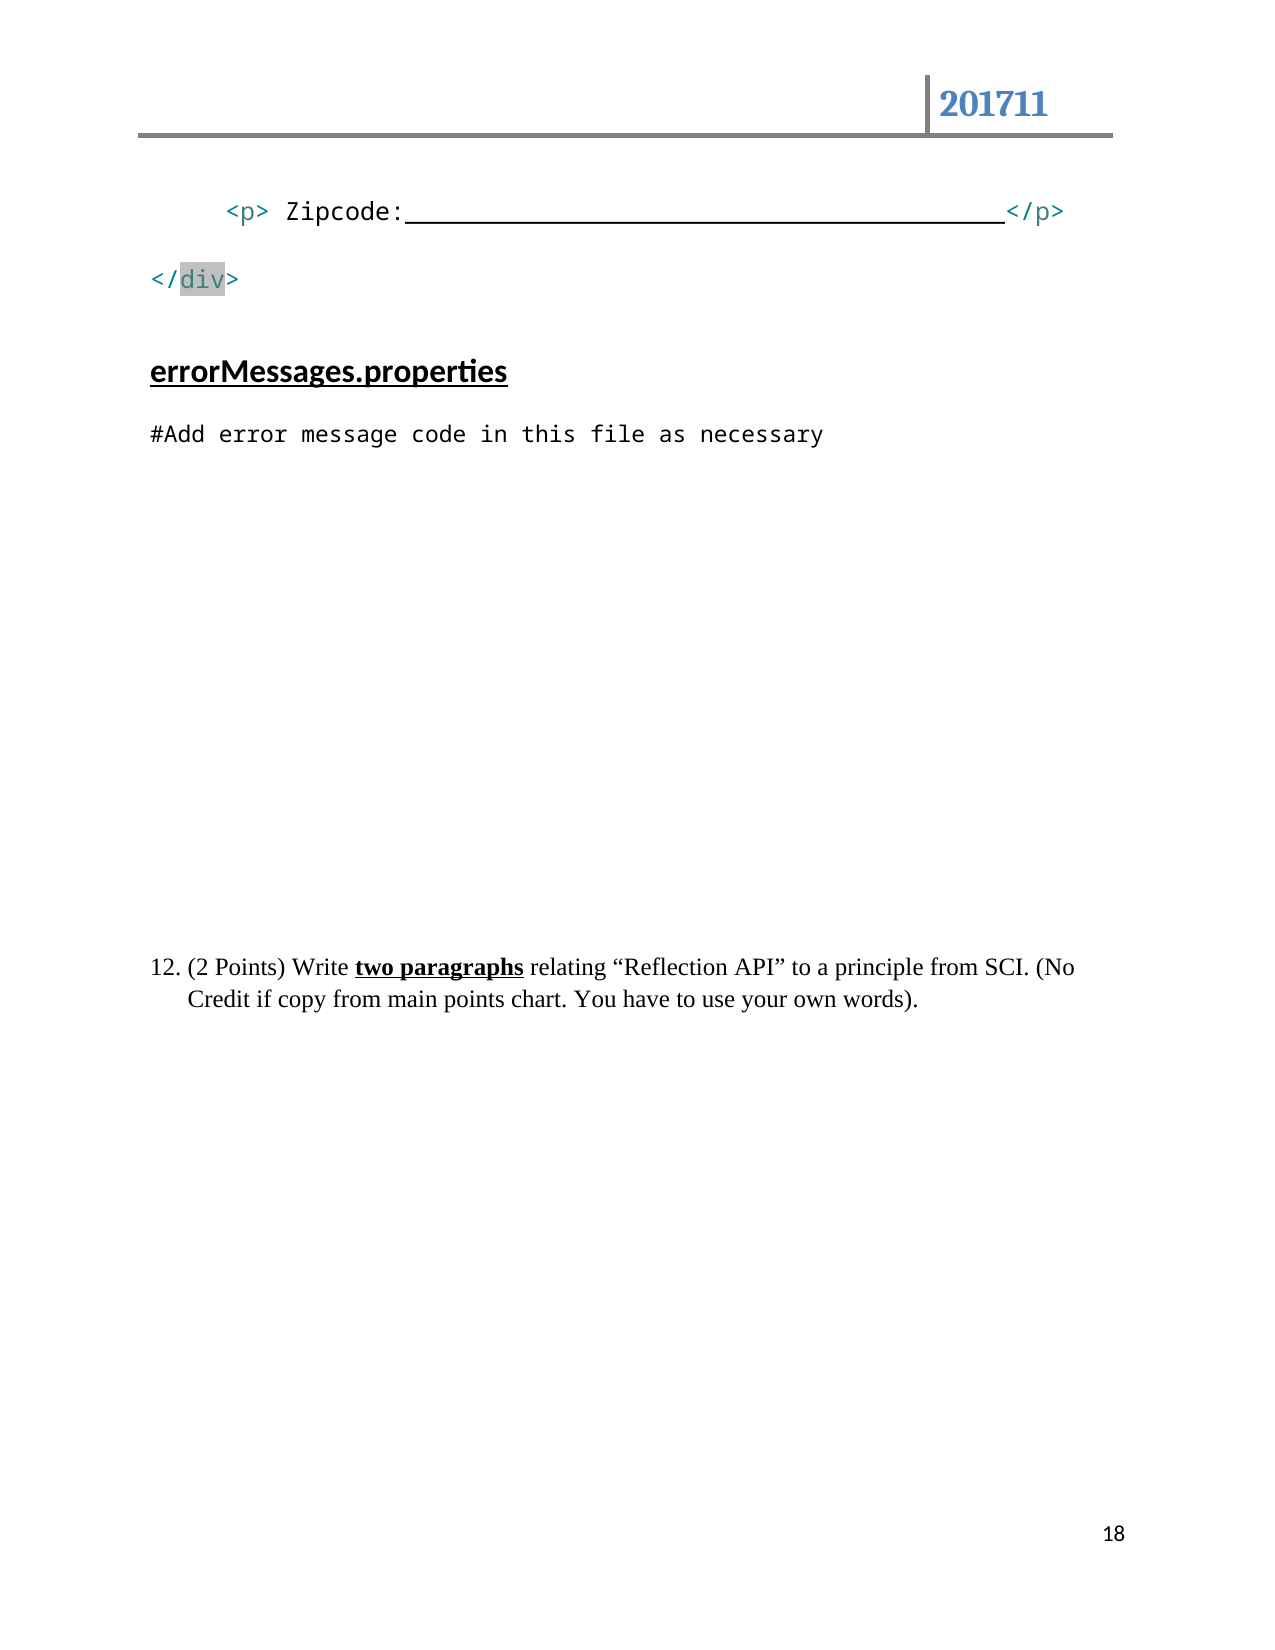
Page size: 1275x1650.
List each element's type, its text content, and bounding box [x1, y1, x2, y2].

list (2 Points) Write two paragraphs relating “Reflection API” to a principle from SCI. (No Credit if copy from main points chart. You have to use your own words). [150, 952, 1125, 1013]
text <p> Zipcode:________________________________________</p> [150, 194, 1125, 228]
text #Add error message code in this file as necessary [150, 418, 1125, 449]
text </div> [225, 262, 1125, 296]
text errorMessages.properties [150, 350, 1125, 391]
text </div> [150, 262, 180, 296]
